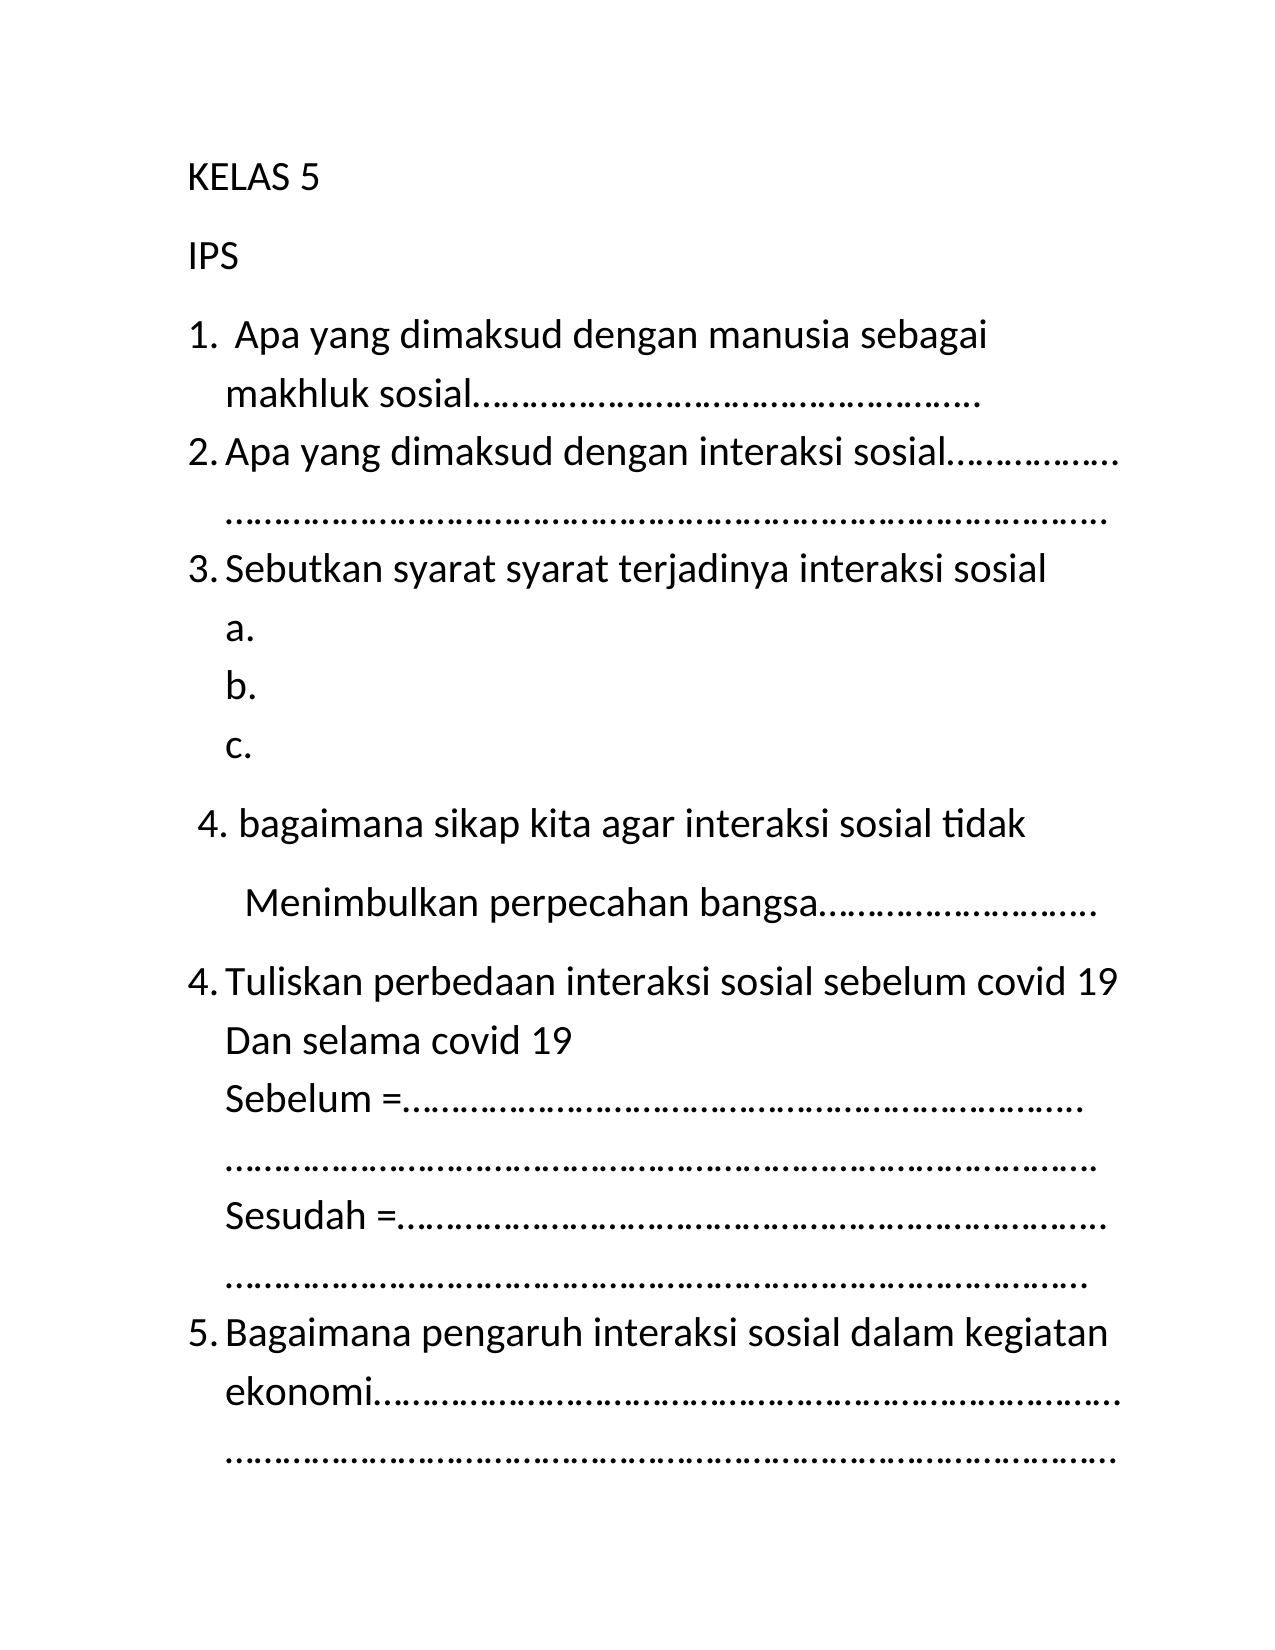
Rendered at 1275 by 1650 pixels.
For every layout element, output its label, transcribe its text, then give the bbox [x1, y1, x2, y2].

list a. [225, 601, 1125, 652]
list Bagaimana pengaruh interaksi sosial dalam kegiatan ekonomi……………………………………………………………………………………………………………………………………………………… [187, 1306, 1125, 1474]
list Apa yang dimaksud dengan interaksi sosial……………… [187, 425, 1125, 476]
list c. [225, 718, 1125, 768]
list Apa yang dimaksud dengan manusia sebagai makhluk sosial…………………………………………….. [187, 308, 1125, 418]
list Tuliskan perbedaan interaksi sosial sebelum covid 19 [187, 955, 1125, 1006]
text Menimbulkan perpecahan bangsa……………………….. [150, 876, 1125, 927]
text KELAS 5 [187, 150, 1125, 201]
list b. [225, 659, 1125, 710]
list ……………………………………………………………………………….. [225, 484, 1125, 535]
list Sesudah =……………………………………………………………….. [225, 1189, 1125, 1240]
text IPS [187, 229, 1125, 280]
list ……………………………………………………………………………… [225, 1248, 1125, 1298]
list Sebelum =…………………………………………………………….. [225, 1072, 1125, 1123]
text 4. bagaimana sikap kita agar interaksi sosial tidak [150, 797, 1125, 848]
list ………………………………………………………………………………. [225, 1131, 1125, 1182]
list Dan selama covid 19 [225, 1014, 1125, 1065]
list Sebutkan syarat syarat terjadinya interaksi sosial [187, 542, 1125, 593]
